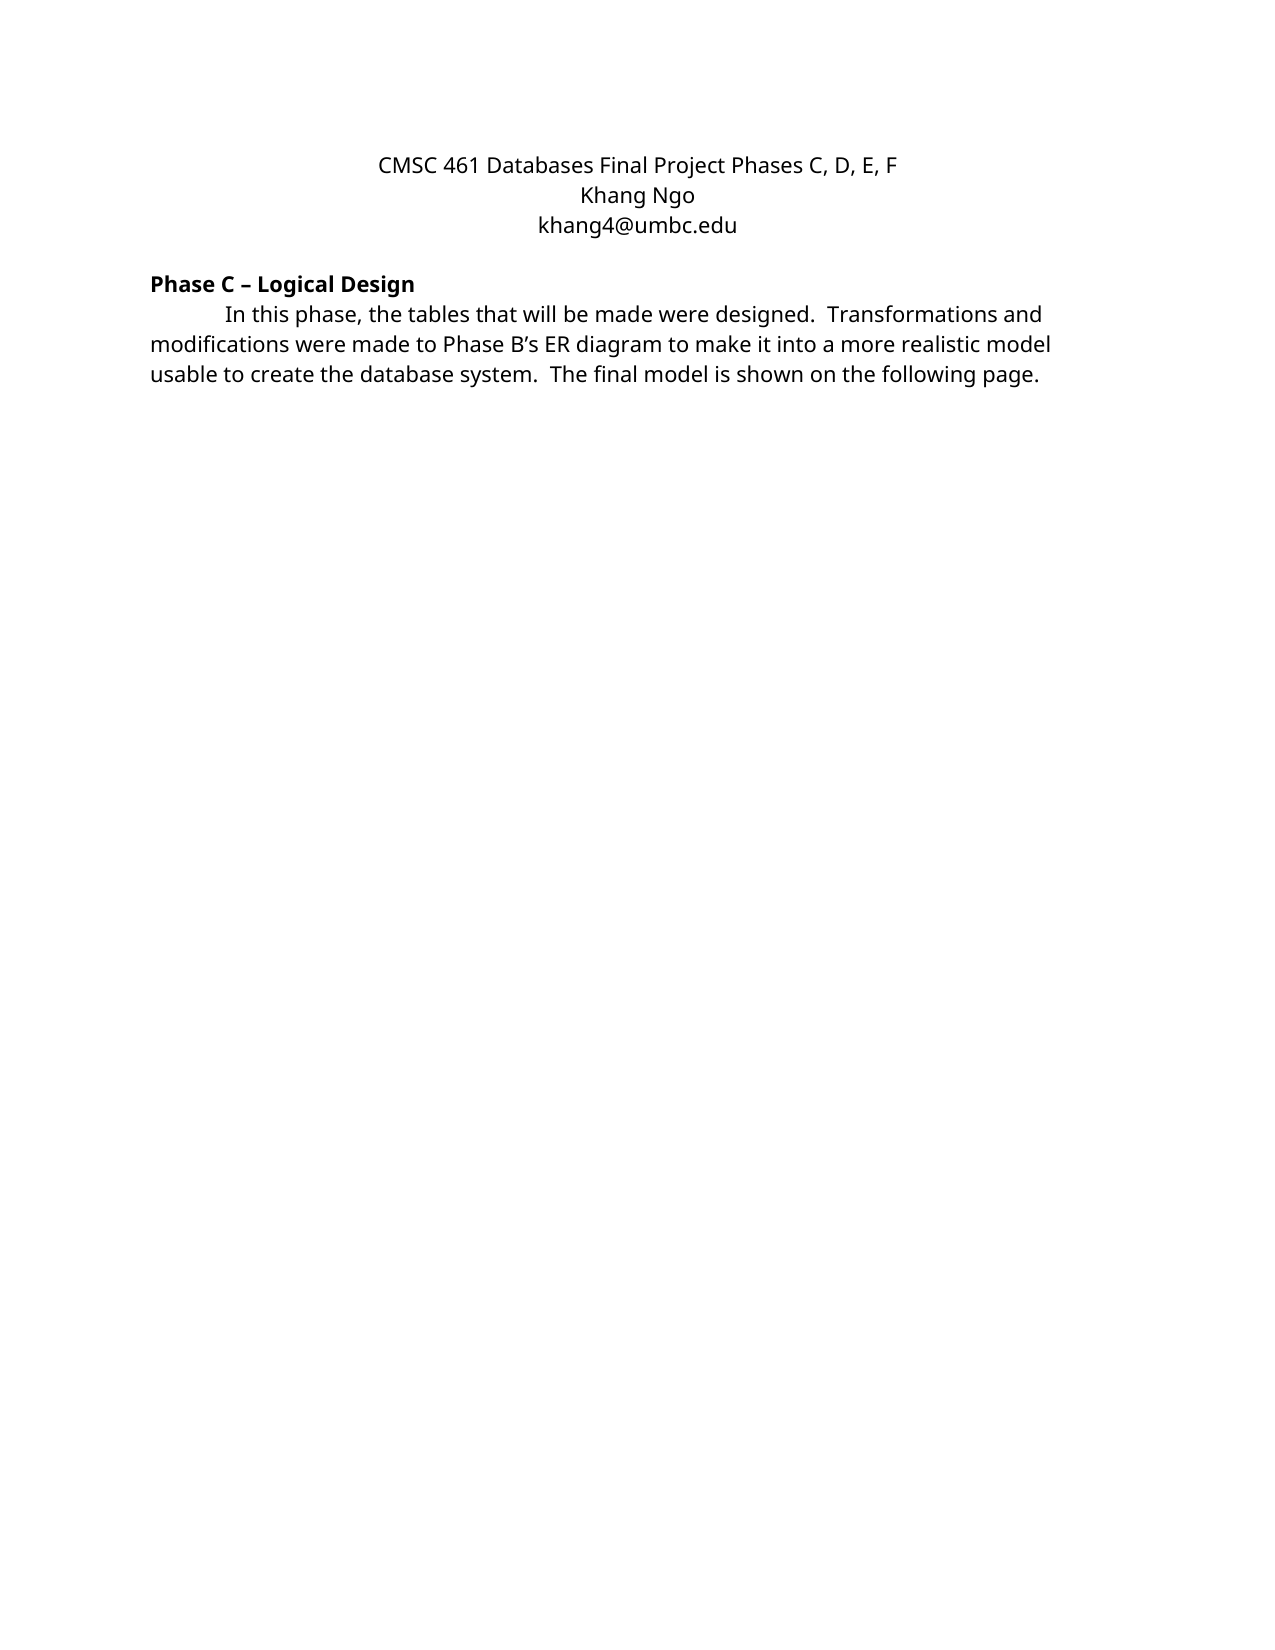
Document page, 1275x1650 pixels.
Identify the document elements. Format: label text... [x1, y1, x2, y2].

text Phase C – Logical Design [150, 269, 1125, 299]
text In this phase, the tables that will be made were designed. Transformations and modifications were made to Phase B’s ER diagram to make it into a more realistic model usable to create the database system. The final model is shown on the following page. [150, 299, 1125, 388]
text CMSC 461 Databases Final Project Phases C, D, E, F [150, 150, 1125, 180]
text Khang Ngo [150, 180, 1125, 209]
text khang4@umbc.edu [150, 209, 1125, 239]
